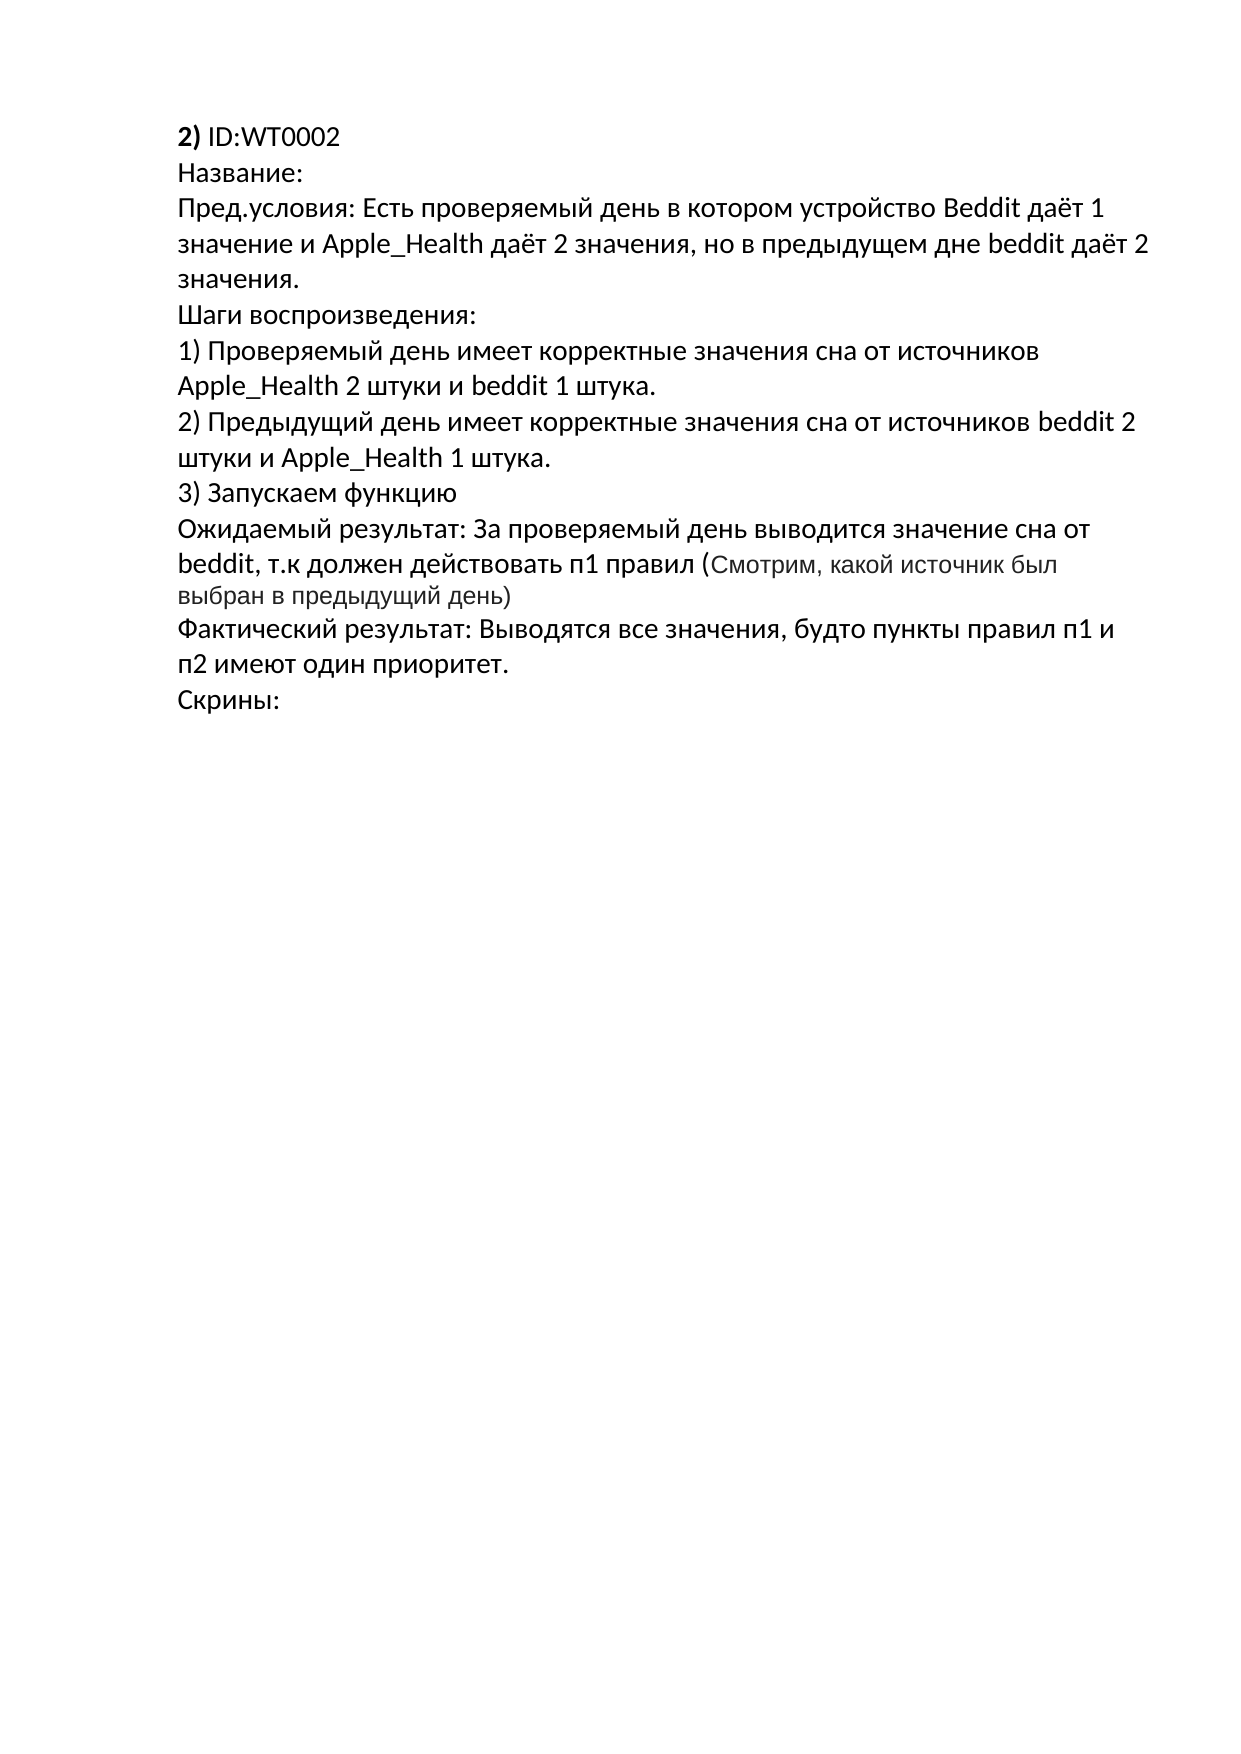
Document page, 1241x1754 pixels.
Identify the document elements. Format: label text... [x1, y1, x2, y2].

text 2) ID:WT0002 Название: Пред.условия: Есть проверяемый день в котором устройство Beddit даёт 1 значение и Apple_Health даёт 2 значения, но в предыдущем дне beddit даёт 2 значения. Шаги воспроизведения: [177, 118, 1152, 332]
text Скрины: [177, 681, 1152, 717]
text 1) Проверяемый день имеет корректные значения сна от источников Apple_Health 2 штуки и beddit 1 штука. 2) Предыдущий день имеет корректные значения сна от источников beddit 2 штуки и Apple_Health 1 штука. 3) Запускаем функцию Ожидаемый результат: За проверяемый день выводится значение сна от beddit, т.к должен действовать п1 правил (Смотрим, какой источник был выбран в предыдущий день) Фактический результат: Выводятся все значения, будто пункты правил п1 и п2 имеют один приоритет. [177, 332, 1152, 681]
